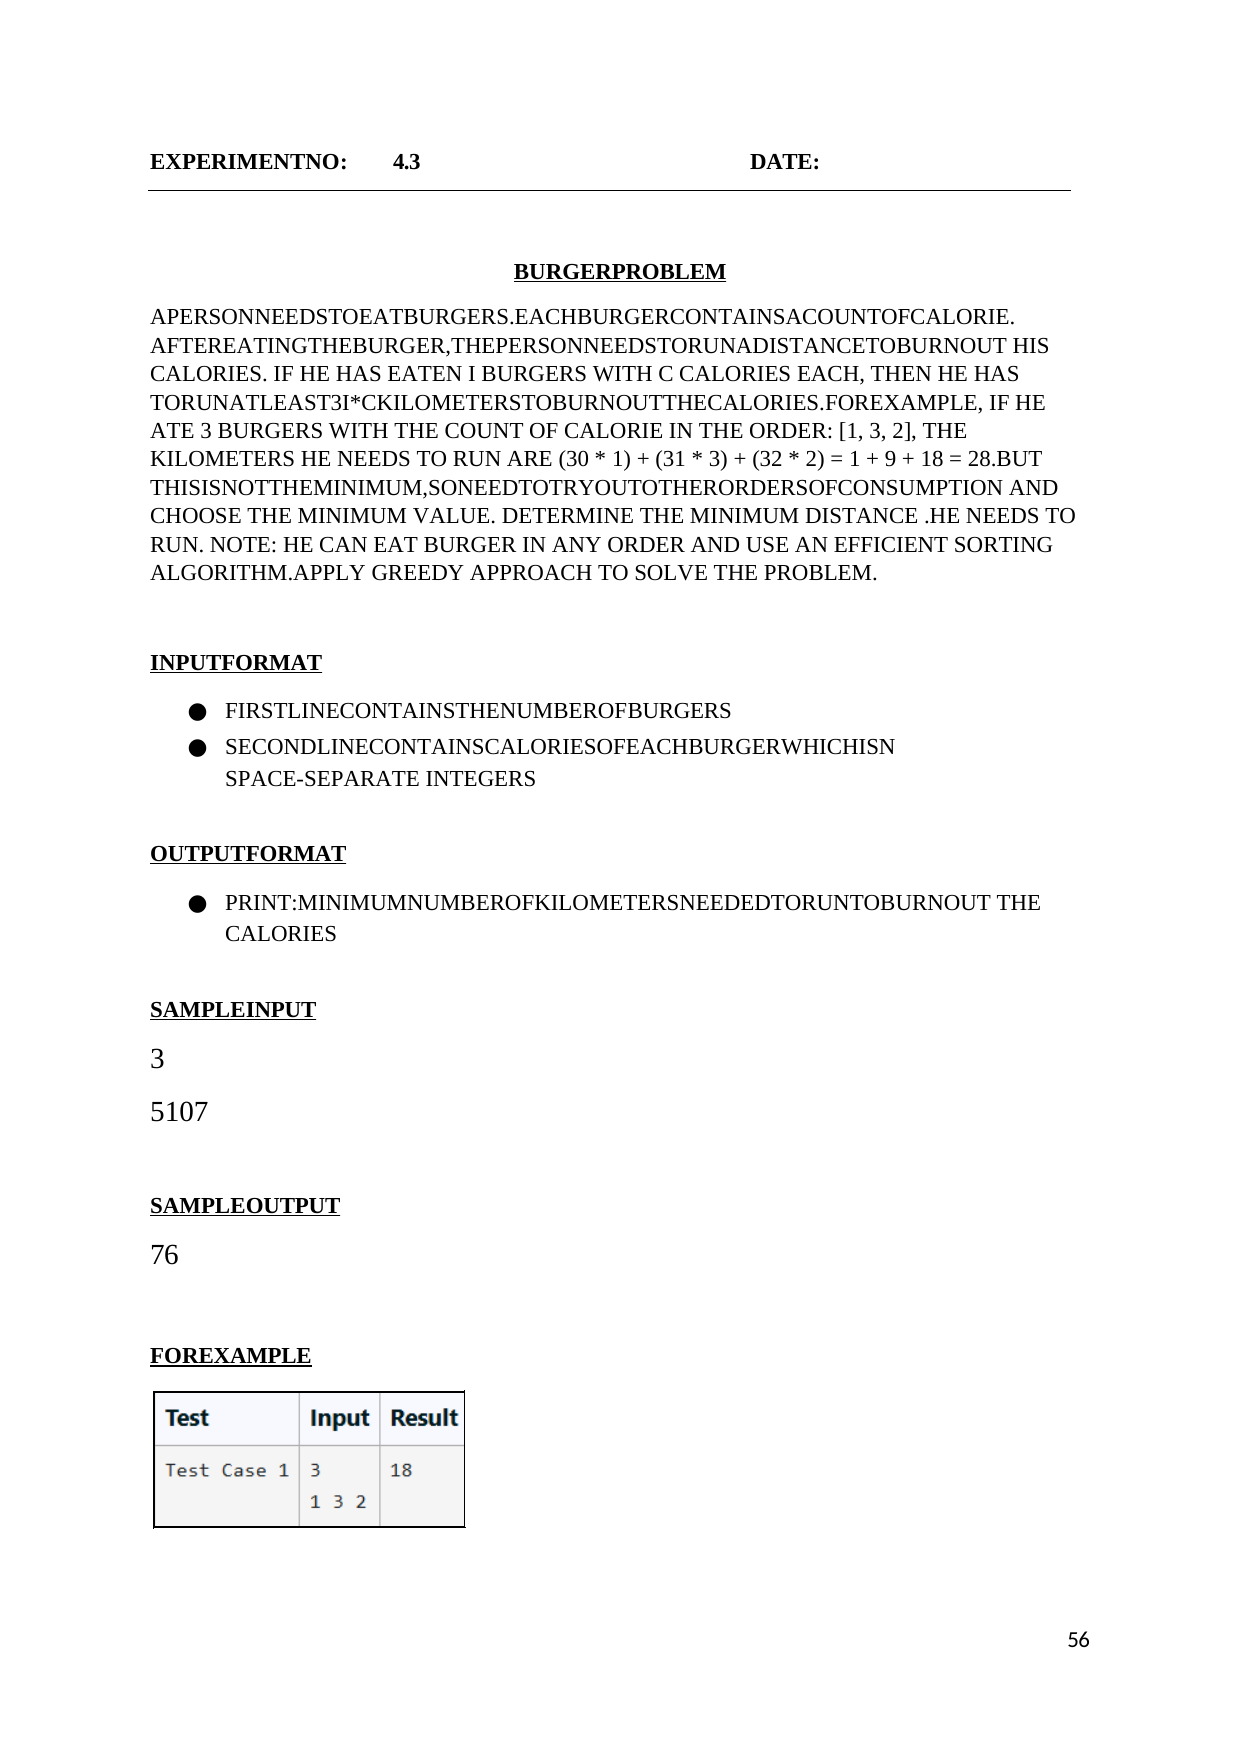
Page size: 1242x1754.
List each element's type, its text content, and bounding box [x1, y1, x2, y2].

text INPUTFORMAT [150, 649, 1148, 676]
text SAMPLEINPUT [150, 996, 1148, 1022]
text OUTPUTFORMAT [150, 840, 1148, 867]
text BURGERPROBLEM [152, 258, 1088, 284]
list FIRSTLINECONTAINSTHENUMBEROFBURGERS [187, 694, 1148, 726]
text SAMPLEOUTPUT [150, 1192, 1148, 1218]
text FOREXAMPLE [150, 1343, 1148, 1369]
text EXPERIMENTNO: 4.3 DATE: [150, 148, 1148, 174]
subtitle 76 [150, 1237, 1148, 1270]
text APERSONNEEDSTOEATBURGERS.EACHBURGERCONTAINSACOUNTOFCALORIE. AFTEREATINGTHEBURGER,THEPERSONNEEDSTORUNADISTANCETOBURNOUT HIS CALORIES. IF HE HAS EATEN I BURGERS WITH C CALORIES EACH, THEN HE HAS TORUNATLEAST3I*CKILOMETERSTOBURNOUTTHECALORIES.FOREXAMPLE, IF HE ATE 3 BURGERS WITH THE COUNT OF CALORIE IN THE ORDER: [1, 3, 2], THE KILOMETERS HE NEEDS TO RUN ARE (30 * 1) + (31 * 3) + (32 * 2) = 1 + 9 + 18 = 28.BUT THISISNOTTHEMINIMUM,SONEEDTOTRYOUTOTHERORDERSOFCONSUMPTION AND CHOOSE THE MINIMUM VALUE. DETERMINE THE MINIMUM DISTANCE .HE NEEDS TO RUN. NOTE: HE CAN EAT BURGER IN ANY ORDER AND USE AN EFFICIENT SORTING ALGORITHM.APPLY GREEDY APPROACH TO SOLVE THE PROBLEM. [150, 303, 1086, 586]
picture [155, 1393, 464, 1526]
list PRINT:MINIMUMNUMBEROFKILOMETERSNEEDEDTORUNTOBURNOUT THE CALORIES [187, 885, 1046, 947]
text 5107 [150, 1094, 1148, 1127]
subtitle 3 [150, 1041, 1148, 1074]
list SECONDLINECONTAINSCALORIESOFEACHBURGERWHICHISN SPACE-SEPARATE INTEGERS [187, 730, 945, 791]
